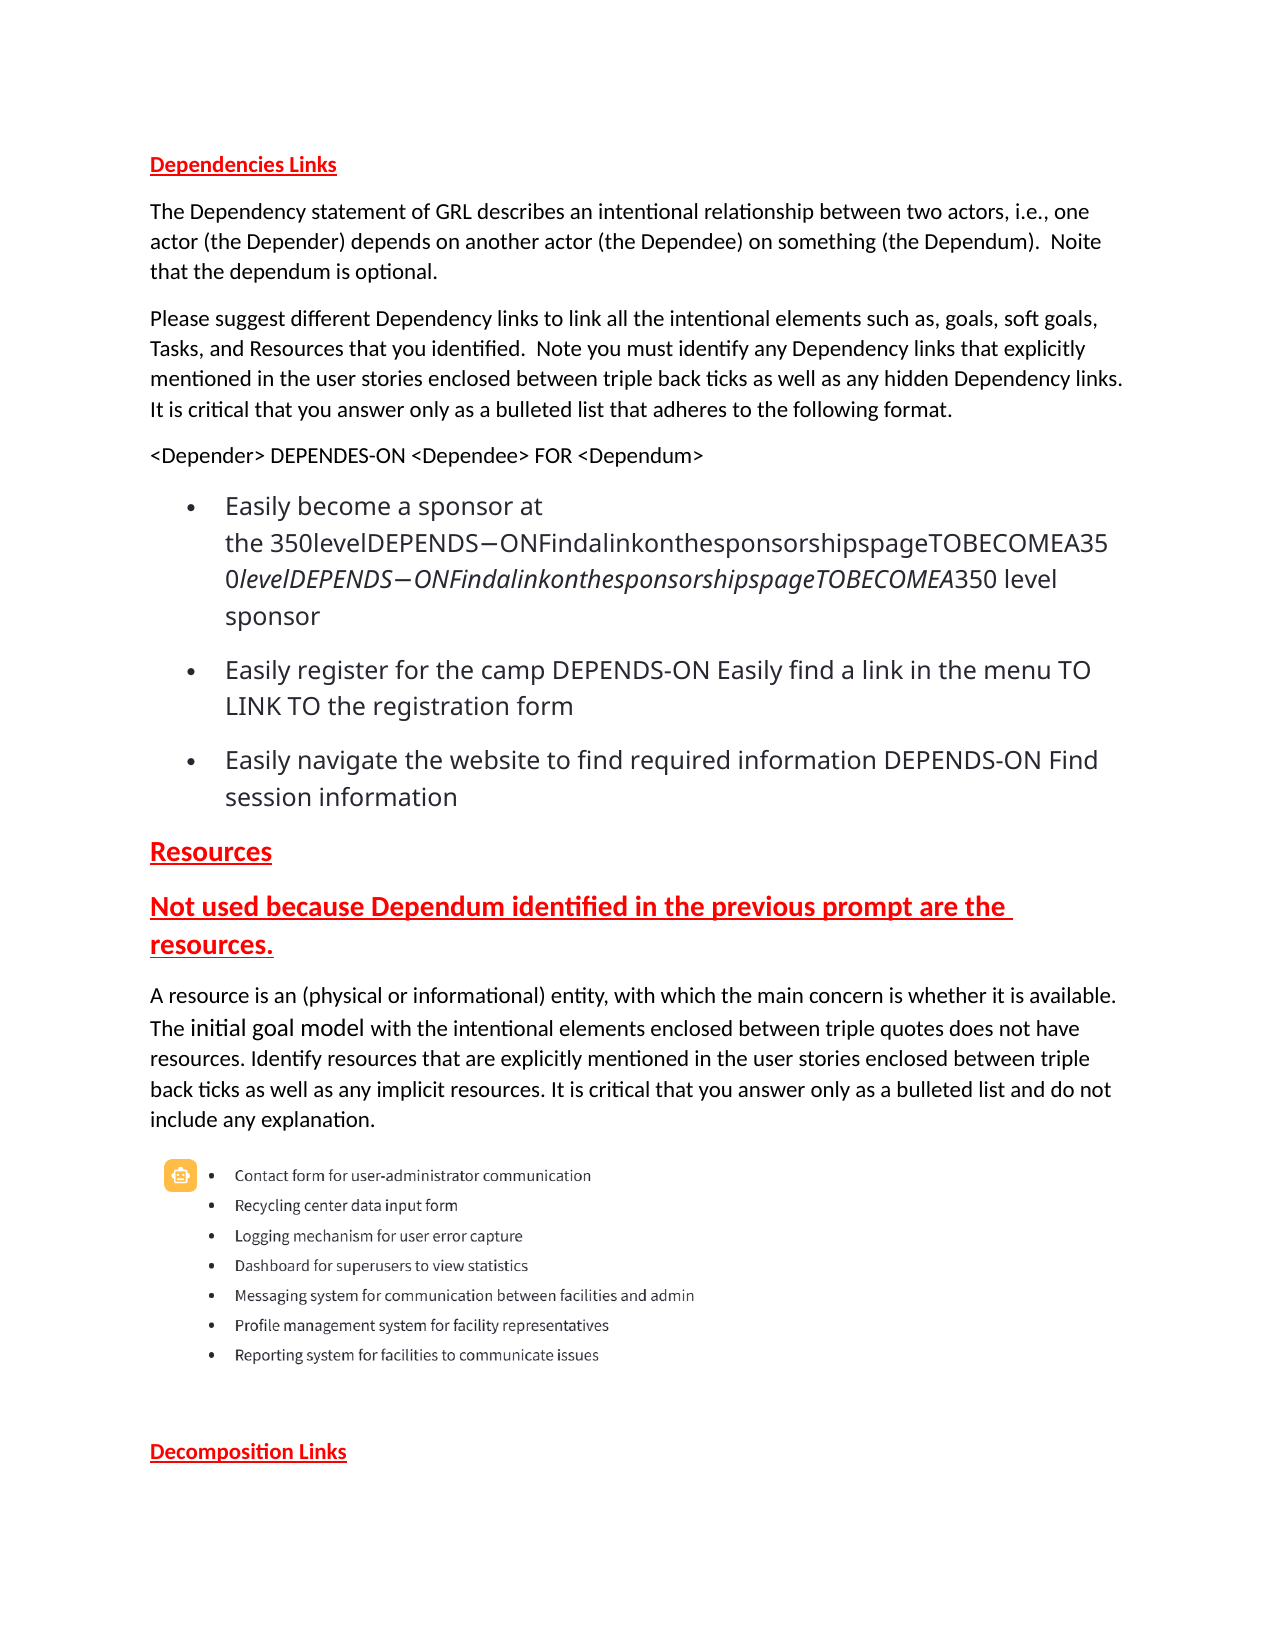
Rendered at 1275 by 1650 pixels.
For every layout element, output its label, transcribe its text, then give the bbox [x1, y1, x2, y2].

list Easily navigate the website to find required information DEPENDS-ON Find session information [187, 742, 1125, 813]
text Please suggest different Dependency links to link all the intentional elements such as, goals, soft goals, Tasks, and Resources that you identified. Note you must identify any Dependency links that explicitly mentioned in the user stories enclosed between triple back ticks as well as any hidden Dependency links. It is critical that you answer only as a bulleted list that adheres to the following format. [150, 304, 1125, 423]
list Easily become a sponsor at the 350levelDEPENDS−ONFindalinkonthesponsorshipspageTOBECOMEA350levelDEPENDS−ONFindalinkonthesponsorshipspageTOBECOMEA350 level sponsor [187, 488, 1125, 633]
list Easily register for the camp DEPENDS-ON Easily find a link in the menu TO LINK TO the registration form [187, 652, 1125, 723]
text Dependencies Links [150, 150, 1125, 178]
picture [150, 1151, 699, 1372]
text The Dependency statement of GRL describes an intentional relationship between two actors, i.e., one actor (the Depender) depends on another actor (the Dependee) on something (the Dependum). Noite that the dependum is optional. [150, 197, 1125, 285]
text Not used because Dependum identified in the previous prompt are the resources. [150, 888, 1125, 962]
text A resource is an (physical or informational) entity, with which the main concern is whether it is available. The initial goal model with the intentional elements enclosed between triple quotes does not have resources. Identify resources that are explicitly mentioned in the user stories enclosed between triple back ticks as well as any implicit resources. It is critical that you answer only as a bulleted list and do not include any explanation. [150, 981, 1125, 1133]
text <Depender> DEPENDES-ON <Dependee> FOR <Dependum> [150, 442, 1125, 470]
text Decomposition Links [150, 1437, 1125, 1465]
text Resources [150, 833, 1125, 868]
